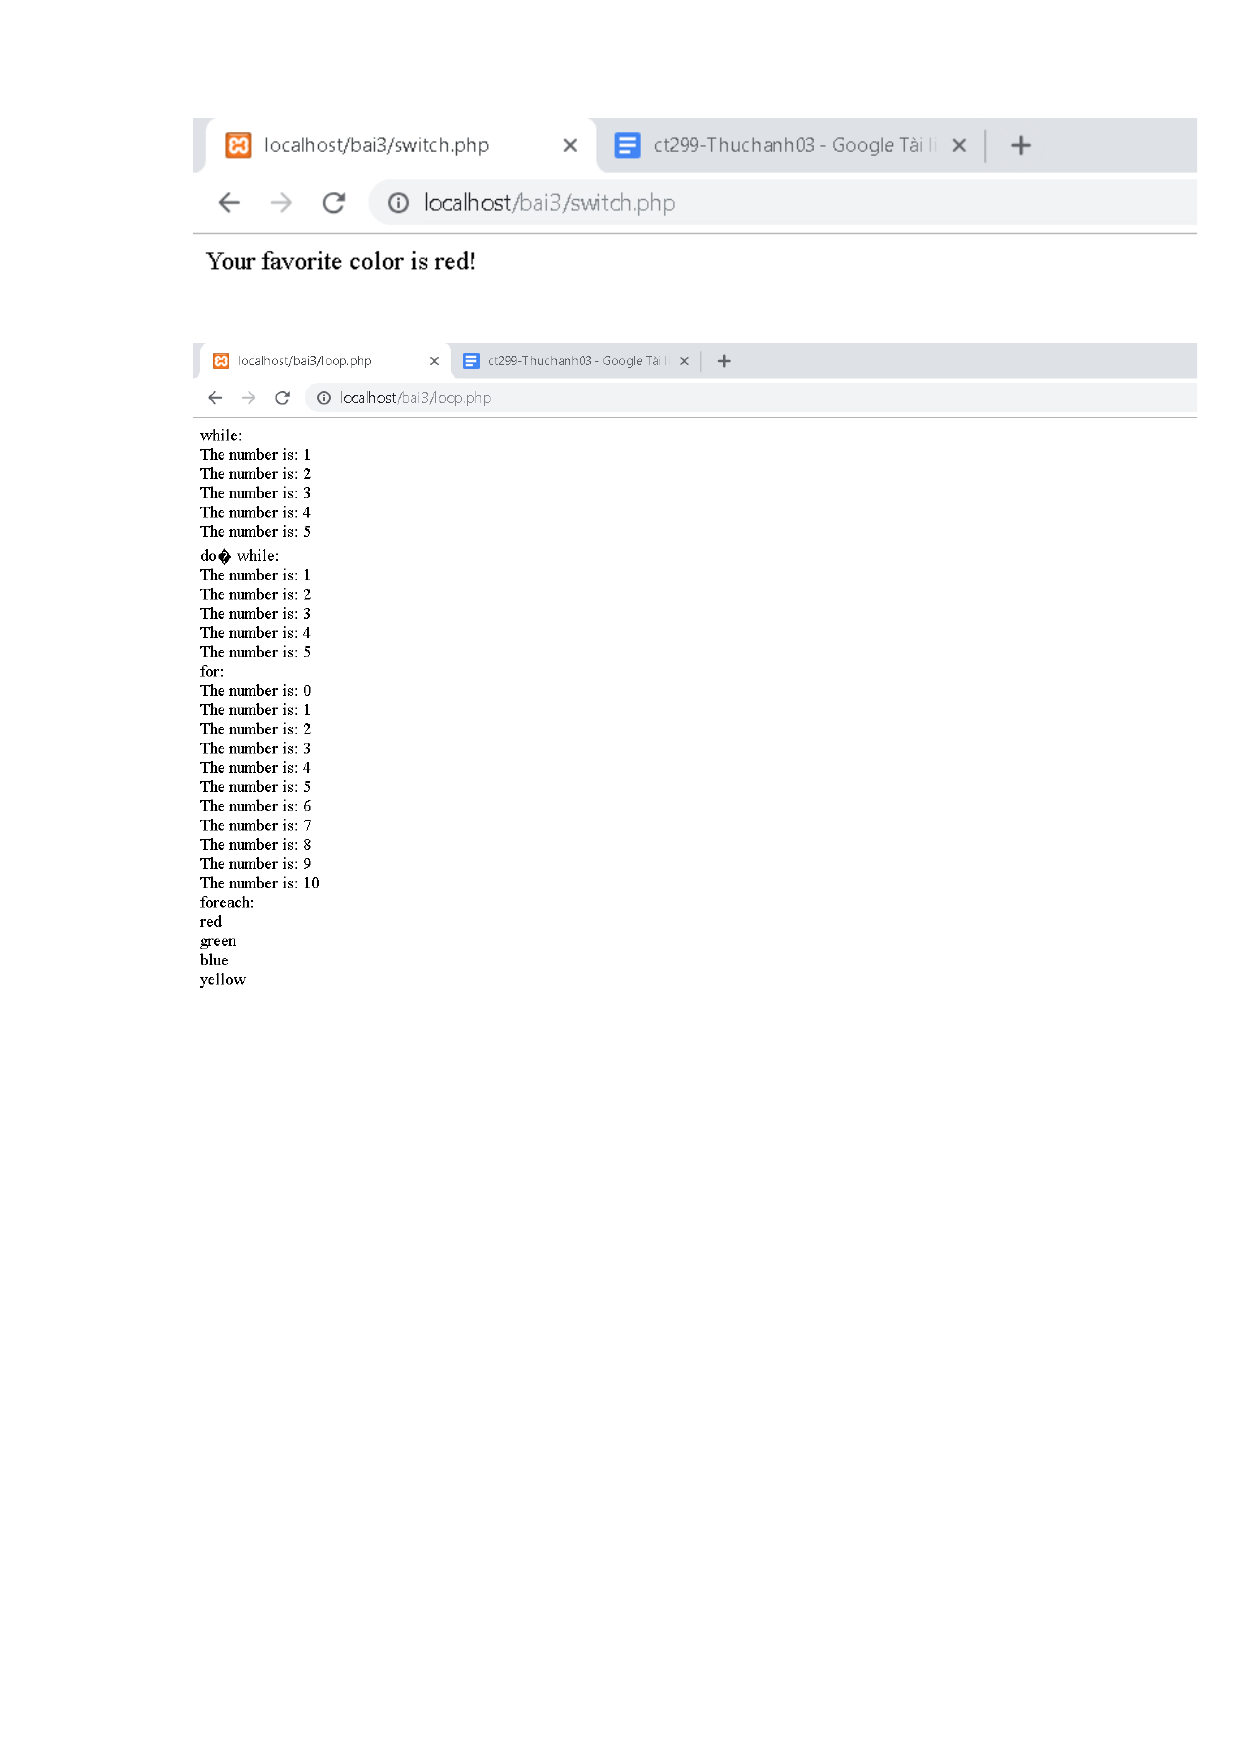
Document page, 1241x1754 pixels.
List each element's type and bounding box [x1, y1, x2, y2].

picture [193, 118, 1198, 995]
